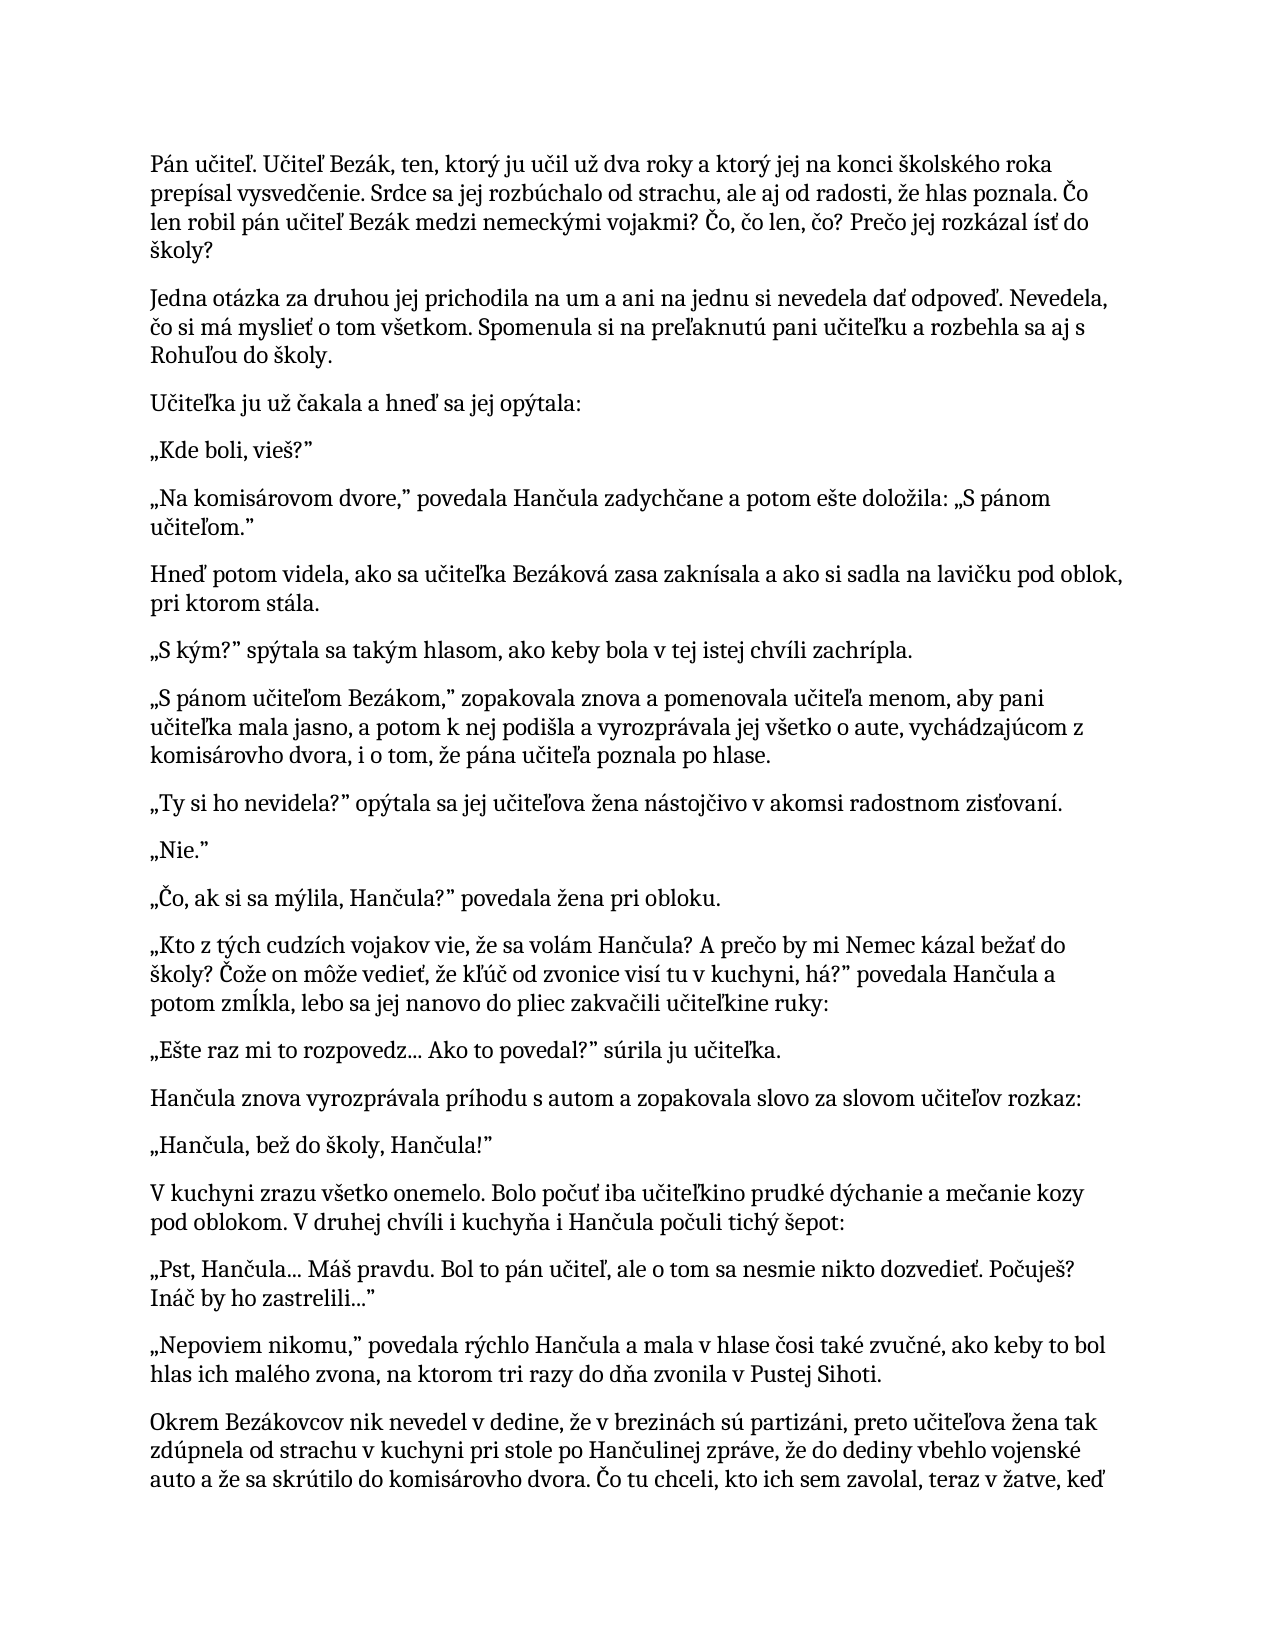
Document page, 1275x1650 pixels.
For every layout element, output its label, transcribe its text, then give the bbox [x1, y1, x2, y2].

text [150, 1407, 1125, 1494]
text „Kto z tých cudzích vojakov vie, že sa volám Hančula? A prečo by mi Nemec kázal bežať do školy? Čože on môže vedieť, že kľúč od zvonice visí tu v kuchyni, há?” povedala Hančula a potom zmĺkla, lebo sa jej nanovo do pliec zakvačili učiteľkine ruky: [150, 931, 1125, 1017]
text V kuchyni zrazu všetko onemelo. Bolo počuť iba učiteľkino prudké dýchanie a mečanie kozy pod oblokom. V druhej chvíli i kuchyňa i Hančula počuli tichý šepot: [150, 1179, 1125, 1236]
text Učiteľka ju už čakala a hneď sa jej opýtala: [150, 389, 1125, 417]
text „Nie.” [150, 836, 1125, 865]
text „S pánom učiteľom Bezákom,” zopakovala znova a pomenovala učiteľa menom, aby pani učiteľka mala jasno, a potom k nej podišla a vyrozprávala jej všetko o aute, vychádzajúcom z komisárovho dvora, i o tom, že pána učiteľa poznala po hlase. [150, 684, 1125, 770]
text „Pst, Hančula... Máš pravdu. Bol to pán učiteľ, ale o tom sa nesmie nikto dozvedieť. Počuješ? Ináč by ho zastrelili...” [150, 1255, 1125, 1312]
text „S kým?” spýtala sa takým hlasom, ako keby bola v tej istej chvíli zachrípla. [150, 636, 1125, 665]
text Hneď potom videla, ako sa učiteľka Bezáková zasa zaknísala a ako si sadla na lavičku pod oblok, pri ktorom stála. [150, 560, 1125, 617]
text Pán učiteľ. Učiteľ Bezák, ten, ktorý ju učil už dva roky a ktorý jej na konci školského roka prepísal vysvedčenie. Srdce sa jej rozbúchalo od strachu, ale aj od radosti, že hlas poznala. Čo len robil pán učiteľ Bezák medzi nemeckými vojakmi? Čo, čo len, čo? Prečo jej rozkázal ísť do školy? [150, 150, 1125, 265]
text „Ešte raz mi to rozpovedz... Ako to povedal?” súrila ju učiteľka. [150, 1036, 1125, 1065]
text „Na komisárovom dvore,” povedala Hančula zadychčane a potom ešte doložila: „S pánom učiteľom.” [150, 484, 1125, 541]
text Jedna otázka za druhou jej prichodila na um a ani na jednu si nevedela dať odpoveď. Nevedela, čo si má myslieť o tom všetkom. Spomenula si na preľaknutú pani učiteľku a rozbehla sa aj s Rohuľou do školy. [150, 284, 1125, 370]
text „Kde boli, vieš?” [150, 436, 1125, 465]
text Hančula znova vyrozprávala príhodu s autom a zopakovala slovo za slovom učiteľov rozkaz: [150, 1084, 1125, 1112]
text „Nepoviem nikomu,” povedala rýchlo Hančula a mala v hlase čosi také zvučné, ako keby to bol hlas ich malého zvona, na ktorom tri razy do dňa zvonila v Pustej Sihoti. [150, 1331, 1125, 1389]
text „Hančula, bež do školy, Hančula!” [150, 1131, 1125, 1160]
text „Ty si ho nevidela?” opýtala sa jej učiteľova žena nástojčivo v akomsi radostnom zisťovaní. [150, 789, 1125, 817]
text „Čo, ak si sa mýlila, Hančula?” povedala žena pri obloku. [150, 884, 1125, 912]
